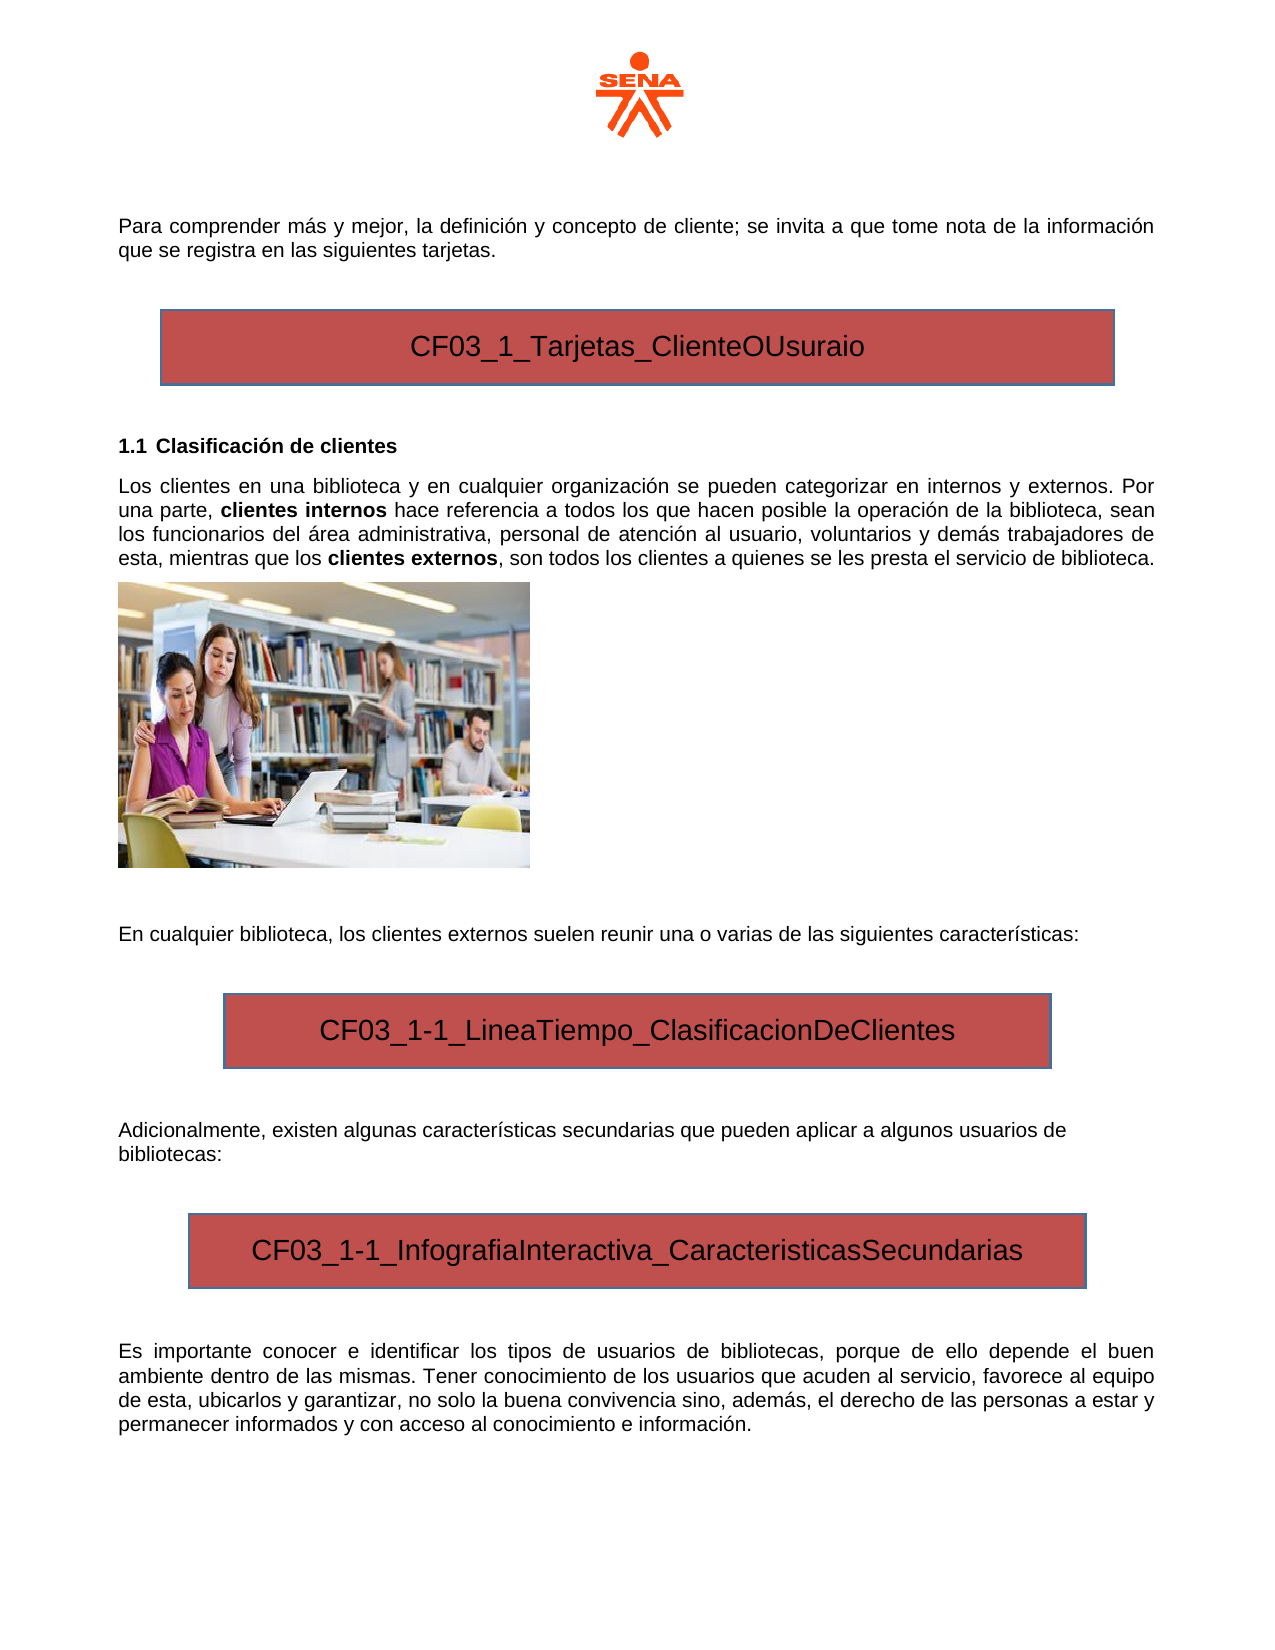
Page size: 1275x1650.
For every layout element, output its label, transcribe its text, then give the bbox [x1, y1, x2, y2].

picture [585, 48, 690, 142]
text Adicionalmente, existen algunas características secundarias que pueden aplicar a algunos usuarios de bibliotecas: [118, 1117, 1157, 1165]
list Clasificación de clientes [118, 434, 1157, 458]
text Para comprender más y mejor, la definición y concepto de cliente; se invita a que tome nota de la información que se registra en las siguientes tarjetas. [118, 214, 1157, 262]
picture [118, 582, 530, 868]
text Es importante conocer e identificar los tipos de usuarios de bibliotecas, porque de ello depende el buen ambiente dentro de las mismas. Tener conocimiento de los usuarios que acuden al servicio, favorece al equipo de esta, ubicarlos y garantizar, no solo la buena convivencia sino, además, el derecho de las personas a estar y permanecer informados y con acceso al conocimiento e información. [118, 1337, 1157, 1436]
text Los clientes en una biblioteca y en cualquier organización se pueden categorizar en internos y externos. Por una parte, clientes internos hace referencia a todos los que hacen posible la operación de la biblioteca, sean los funcionarios del área administrativa, personal de atención al usuario, voluntarios y demás trabajadores de esta, mientras que los clientes externos, son todos los clientes a quienes se les presta el servicio de biblioteca. [118, 474, 1157, 569]
text En cualquier biblioteca, los clientes externos suelen reunir una o varias de las siguientes características: [118, 921, 1157, 945]
